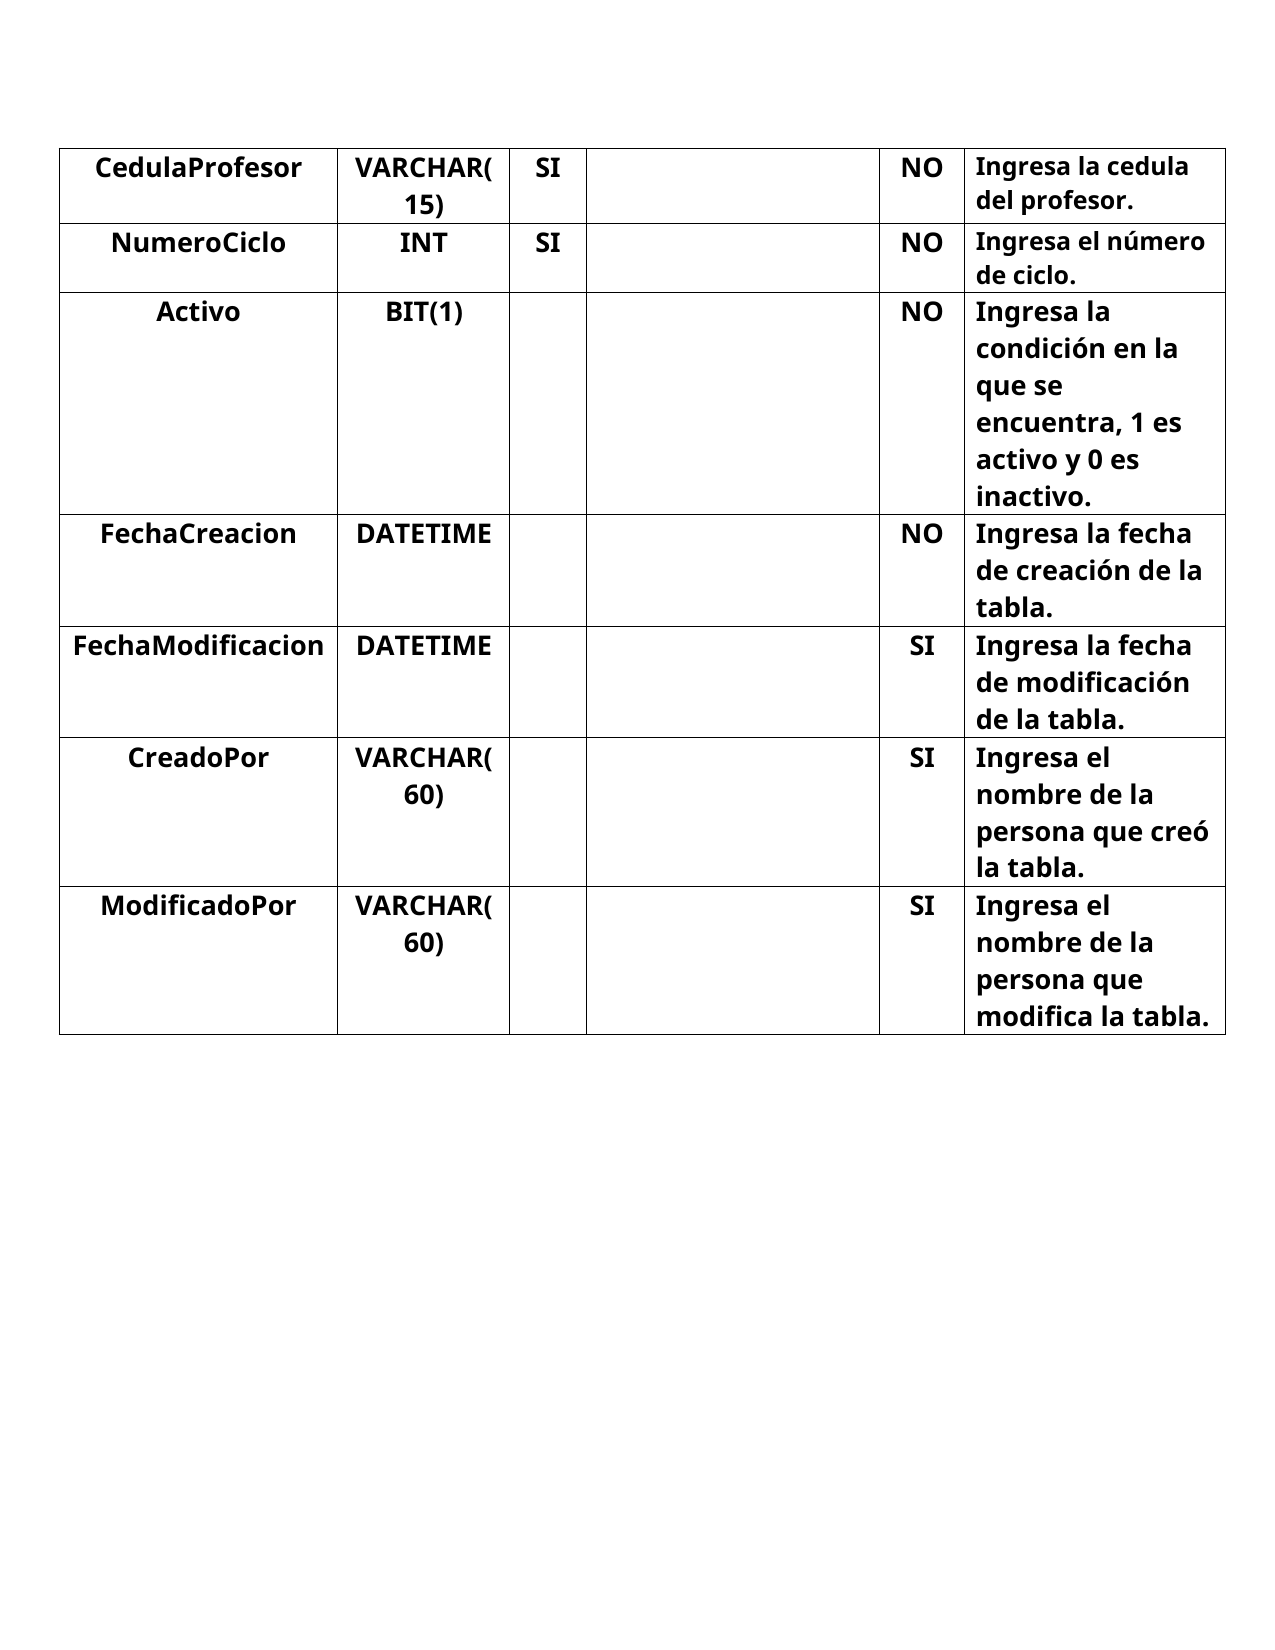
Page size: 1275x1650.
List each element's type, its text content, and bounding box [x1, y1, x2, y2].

table_cell Ingresa la fecha de creación de la tabla. [965, 515, 1225, 626]
table_cell [510, 627, 586, 737]
table_cell DATETIME [338, 627, 509, 737]
table_cell SI [880, 887, 964, 1034]
table_cell INT [338, 224, 509, 292]
table_cell SI [880, 738, 964, 886]
table_cell [510, 515, 586, 626]
table_cell [587, 738, 879, 886]
table_cell Ingresa el nombre de la persona que modifica la tabla. [965, 887, 1225, 1034]
table_cell NO [880, 515, 964, 626]
table_cell BIT(1) [338, 293, 509, 514]
table_cell SI [510, 149, 586, 222]
table_cell [587, 149, 879, 222]
table_cell VARCHAR(60) [338, 887, 509, 1034]
table_cell Activo [60, 293, 337, 514]
table_cell Ingresa la condición en la que se encuentra, 1 es activo y 0 es inactivo. [965, 293, 1225, 514]
table_cell [510, 293, 586, 514]
table_cell VARCHAR(60) [338, 738, 509, 886]
table_cell DATETIME [338, 515, 509, 626]
table_cell SI [880, 627, 964, 737]
table_cell FechaModificacion [60, 627, 337, 737]
table_cell [587, 515, 879, 626]
table_cell [587, 293, 879, 514]
table_cell [510, 738, 586, 886]
table_cell CreadoPor [60, 738, 337, 886]
table_cell [587, 224, 879, 292]
table_cell [510, 887, 586, 1034]
table_cell Ingresa la cedula del profesor. [965, 149, 1225, 222]
table_cell Ingresa el número de ciclo. [965, 224, 1225, 292]
table_cell [587, 887, 879, 1034]
table_cell VARCHAR(15) [338, 149, 509, 222]
table_cell Ingresa el nombre de la persona que creó la tabla. [965, 738, 1225, 886]
table_cell NO [880, 149, 964, 222]
table_cell NO [880, 224, 964, 292]
table_cell Ingresa la fecha de modificación de la tabla. [965, 627, 1225, 737]
table_cell [587, 627, 879, 737]
table_cell NO [880, 293, 964, 514]
table_cell SI [510, 224, 586, 292]
table_cell CedulaProfesor [60, 149, 337, 222]
table_cell NumeroCiclo [60, 224, 337, 292]
table_cell FechaCreacion [60, 515, 337, 626]
table_cell ModificadoPor [60, 887, 337, 1034]
